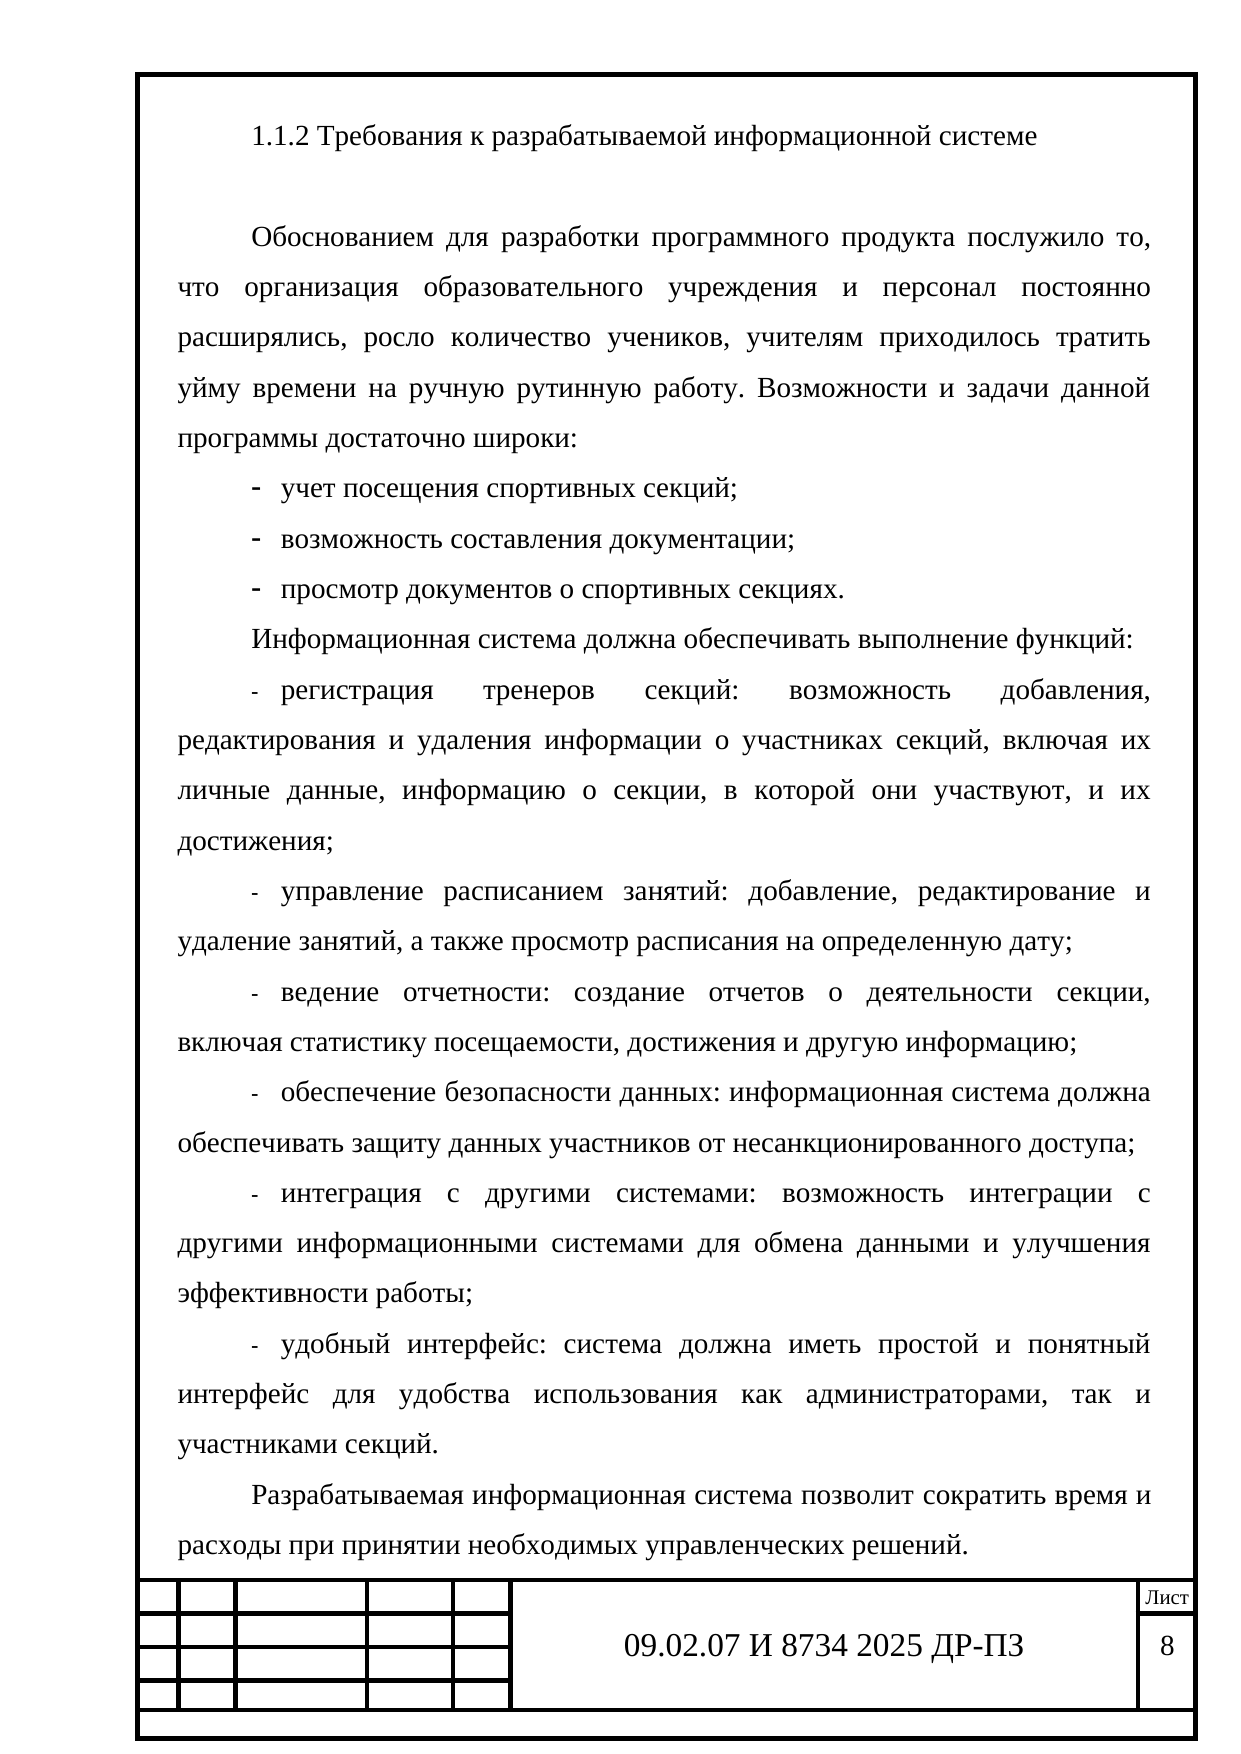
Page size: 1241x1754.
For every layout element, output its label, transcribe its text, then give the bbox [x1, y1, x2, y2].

list обеспечение безопасности данных: информационная система должна обеспечивать защиту данных участников от несанкционированного доступа; [177, 1074, 1152, 1158]
text 1.1.2 Требования к разрабатываемой информационной системе [177, 118, 1152, 152]
list удобный интерфейс: система должна иметь простой и понятный интерфейс для удобства использования как администраторами, так и участниками секций. [177, 1326, 1152, 1460]
text Обоснованием для разработки программного продукта послужило то, что организация образовательного учреждения и персонал постоянно расширялись, росло количество учеников, учителям приходилось тратить уйму времени на ручную рутинную работу. Возможности и задачи данной программы достаточно широки: [177, 219, 1152, 453]
list интеграция с другими системами: возможность интеграции с другими информационными системами для обмена данными и улучшения эффективности работы; [177, 1175, 1152, 1309]
list ведение отчетности: создание отчетов о деятельности секции, включая статистику посещаемости, достижения и другую информацию; [177, 974, 1152, 1058]
text Разрабатываемая информационная система позволит сократить время и расходы при принятии необходимых управленческих решений. [177, 1477, 1152, 1561]
list просмотр документов о спортивных секциях. [177, 571, 1152, 605]
text Информационная система должна обеспечивать выполнение функций: [177, 622, 1152, 655]
list регистрация тренеров секций: возможность добавления, редактирования и удаления информации о участниках секций, включая их личные данные, информацию о секции, в которой они участвуют, и их достижения; [177, 672, 1152, 856]
list учет посещения спортивных секций; [177, 470, 1152, 504]
list управление расписанием занятий: добавление, редактирование и удаление занятий, а также просмотр расписания на определенную дату; [177, 873, 1152, 957]
list возможность составления документации; [177, 521, 1152, 554]
